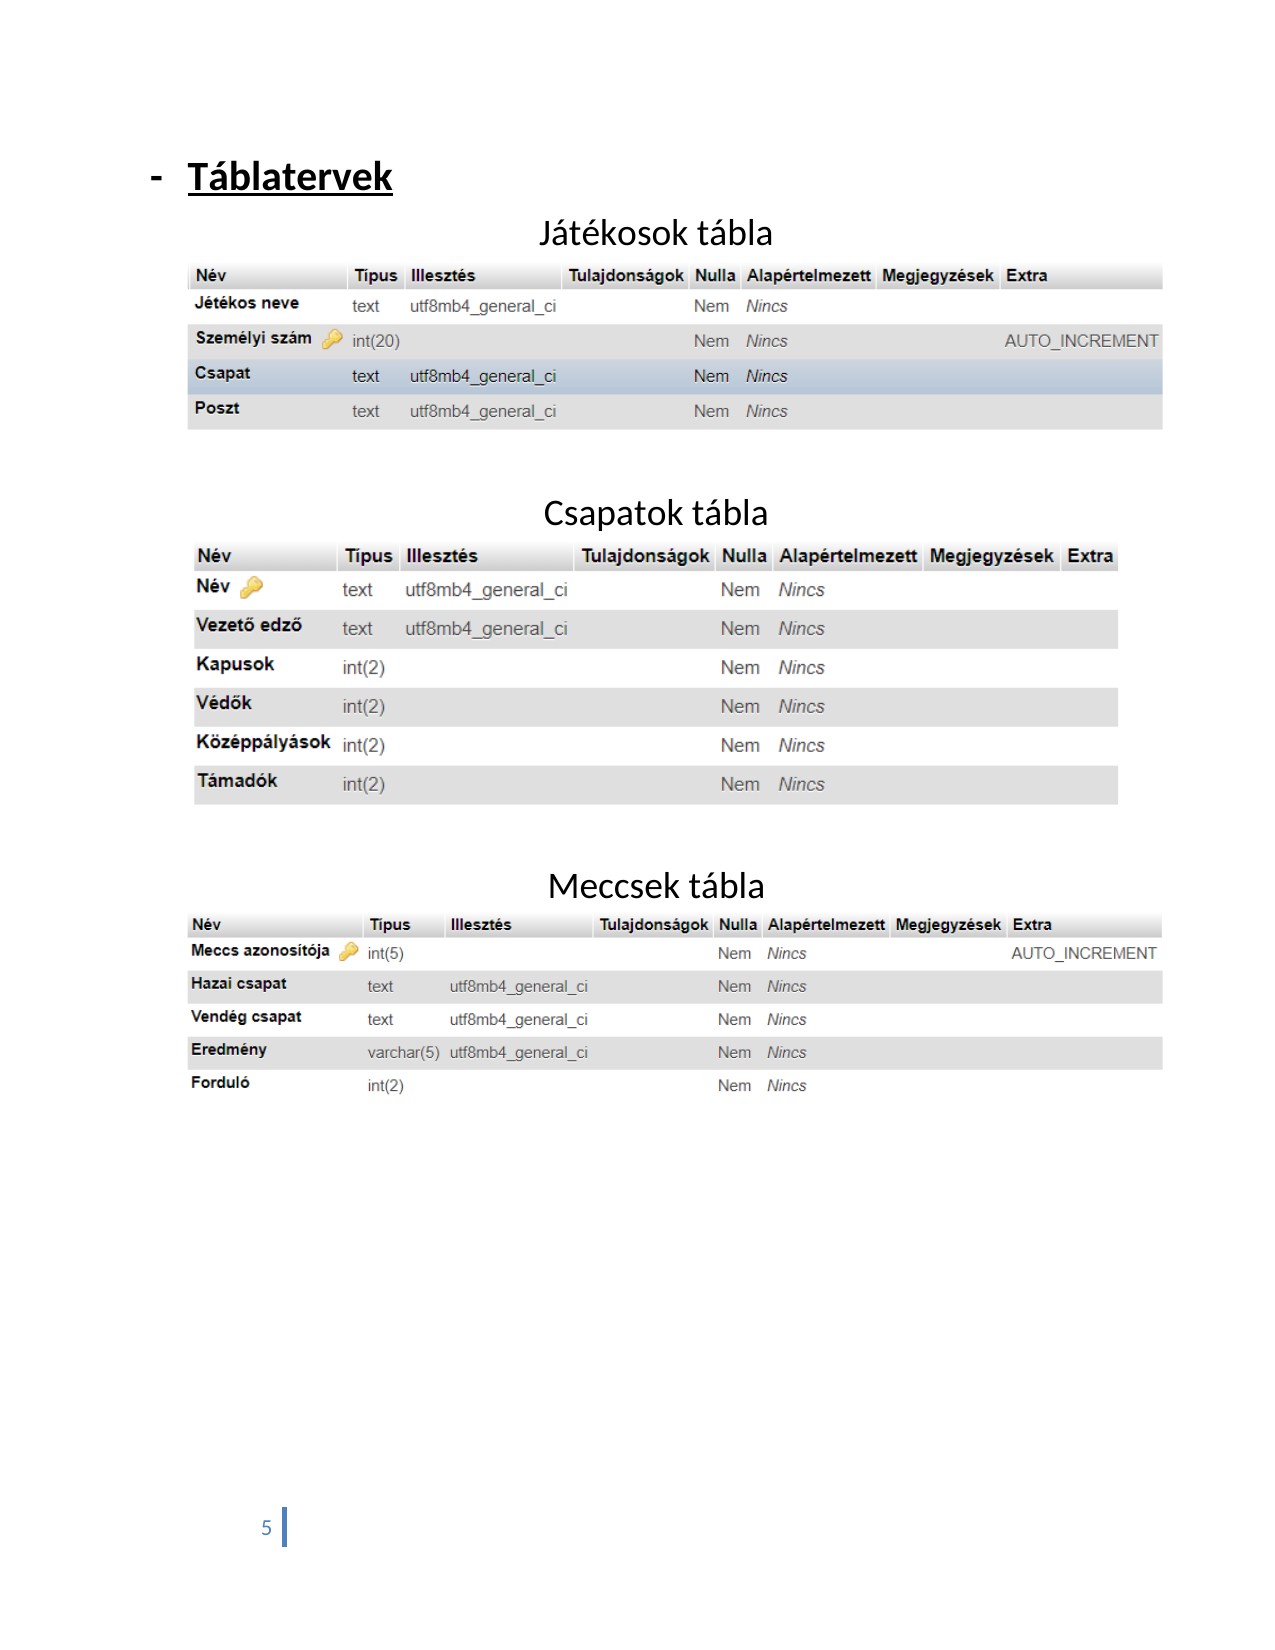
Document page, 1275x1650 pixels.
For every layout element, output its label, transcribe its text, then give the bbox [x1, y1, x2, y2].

list Meccsek tábla [187, 862, 1125, 912]
picture [187, 261, 1163, 433]
list Táblatervek [150, 150, 1125, 201]
list Játékosok tábla [187, 208, 1125, 254]
picture [187, 912, 1163, 1105]
list Csapatok tábla [187, 489, 1125, 535]
picture [194, 541, 1119, 806]
